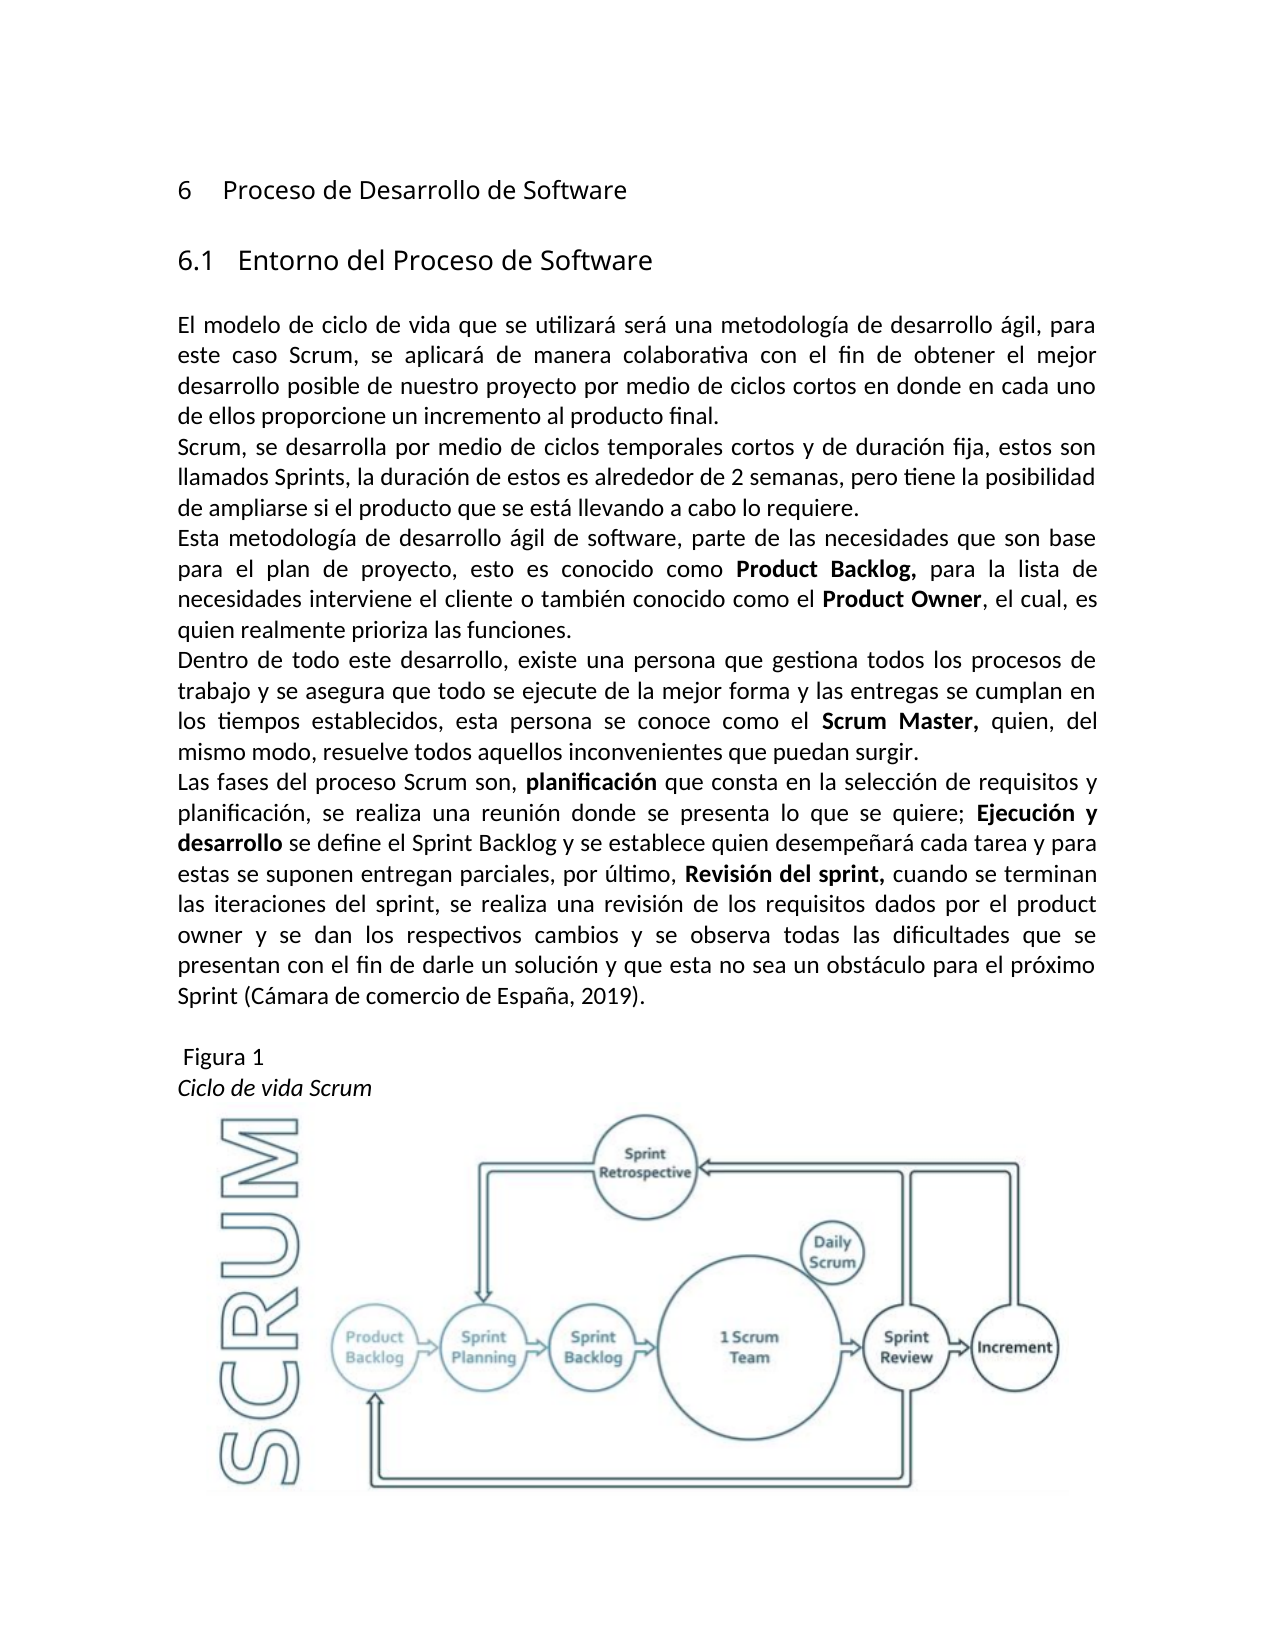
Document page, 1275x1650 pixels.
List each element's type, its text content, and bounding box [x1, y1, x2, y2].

text El modelo de ciclo de vida que se utilizará será una metodología de desarrollo ágil, para este caso Scrum, se aplicará de manera colaborativa con el fin de obtener el mejor desarrollo posible de nuestro proyecto por medio de ciclos cortos en donde en cada uno de ellos proporcione un incremento al producto final. [177, 309, 1098, 431]
picture [206, 1102, 1069, 1496]
text Figura 1 [177, 1041, 1098, 1072]
text Las fases del proceso Scrum son, planificación que consta en la selección de requisitos y planificación, se realiza una reunión donde se presenta lo que se quiere; Ejecución y desarrollo se define el Sprint Backlog y se establece quien desempeñará cada tarea y para estas se suponen entregan parciales, por último, Revisión del sprint, cuando se terminan las iteraciones del sprint, se realiza una revisión de los requisitos dados por el product owner y se dan los respectivos cambios y se observa todas las dificultades que se presentan con el fin de darle un solución y que esta no sea un obstáculo para el próximo Sprint (Cámara de comercio de España, 2019). [177, 767, 1098, 1011]
subtitle Entorno del Proceso de Software [177, 241, 1098, 278]
text Ciclo de vida Scrum [177, 1072, 1098, 1102]
text Scrum, se desarrolla por medio de ciclos temporales cortos y de duración fija, estos son llamados Sprints, la duración de estos es alrededor de 2 semanas, pero tiene la posibilidad de ampliarse si el producto que se está llevando a cabo lo requiere. [177, 431, 1098, 522]
subtitle Proceso de Desarrollo de Software [177, 173, 1098, 207]
text Dentro de todo este desarrollo, existe una persona que gestiona todos los procesos de trabajo y se asegura que todo se ejecute de la mejor forma y las entregas se cumplan en los tiempos establecidos, esta persona se conoce como el Scrum Master, quien, del mismo modo, resuelve todos aquellos inconvenientes que puedan surgir. [177, 644, 1098, 767]
text Esta metodología de desarrollo ágil de software, parte de las necesidades que son base para el plan de proyecto, esto es conocido como Product Backlog, para la lista de necesidades interviene el cliente o también conocido como el Product Owner, el cual, es quien realmente prioriza las funciones. [177, 522, 1098, 644]
